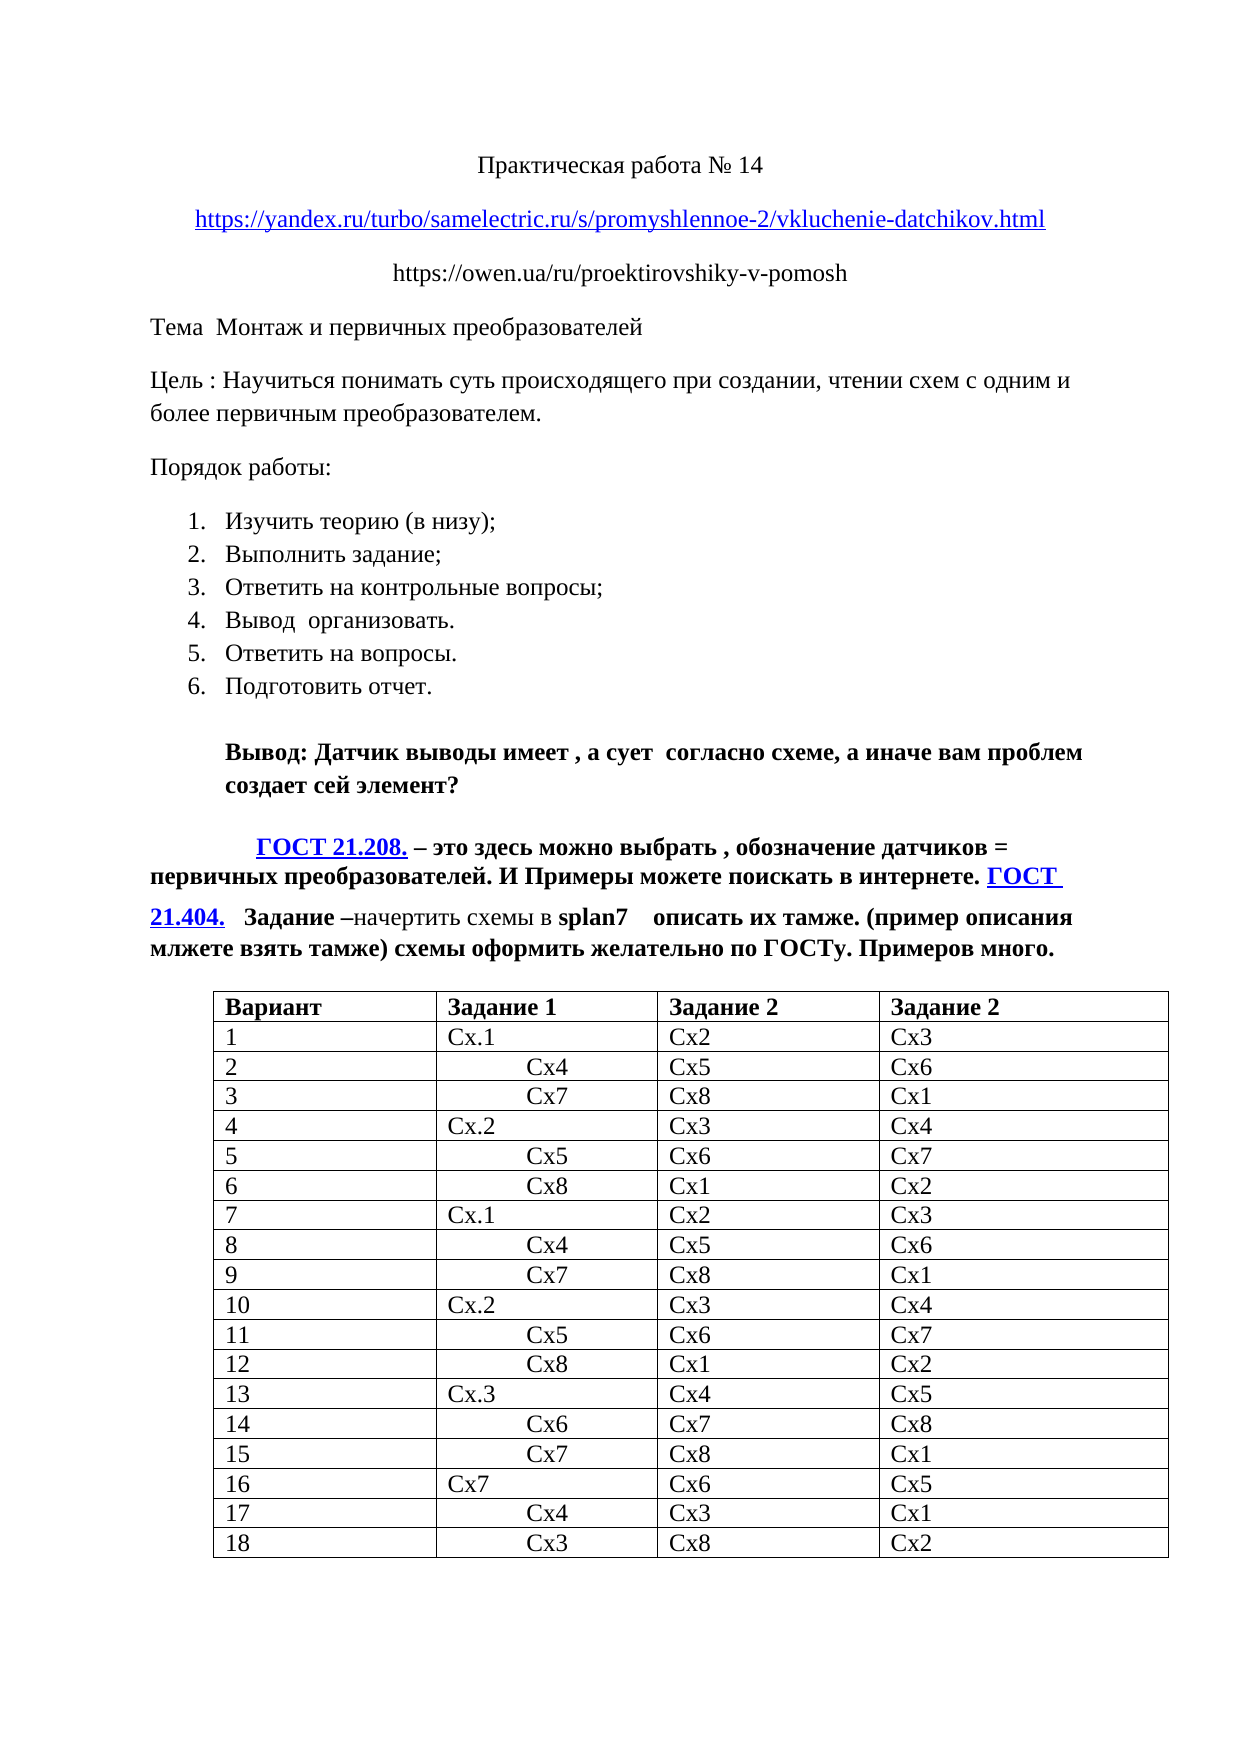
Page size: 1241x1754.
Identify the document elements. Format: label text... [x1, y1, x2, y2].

table_cell Cх.2 [437, 1111, 657, 1140]
table_cell Сх2 [658, 1201, 879, 1229]
table_cell Сх8 [437, 1171, 657, 1199]
table_cell Сх4 [658, 1379, 879, 1408]
table_cell Сх7 [437, 1439, 657, 1468]
table_cell Сх2 [880, 1350, 1168, 1378]
list Подготовить отчет. [187, 671, 1090, 700]
table_cell Сх4 [437, 1230, 657, 1259]
table_cell 9 [214, 1260, 436, 1289]
table_cell Сх1 [658, 1350, 879, 1378]
table_cell Сх8 [658, 1081, 879, 1110]
table_header Задание 2 [880, 992, 1168, 1021]
table_cell Сх5 [880, 1379, 1168, 1408]
table_cell 7 [214, 1201, 436, 1229]
table_cell Сх4 [437, 1499, 657, 1527]
table_cell Cх.1 [437, 1201, 657, 1229]
table_cell Сх6 [437, 1409, 657, 1438]
table_cell Сх6 [658, 1320, 879, 1348]
table_cell Сх2 [880, 1171, 1168, 1199]
text https://yandex.ru/turbo/samelectric.ru/s/promyshlennoe-2/vkluchenie-datchikov.html [150, 204, 1090, 233]
list Ответить на вопросы. [187, 638, 1090, 667]
table_cell Сх6 [880, 1052, 1168, 1080]
table_cell Сх3 [437, 1528, 657, 1557]
list Изучить теорию (в низу); [187, 506, 1090, 535]
table_cell 8 [214, 1230, 436, 1259]
table_cell 2 [214, 1052, 436, 1080]
table_cell Сх5 [437, 1320, 657, 1348]
table_cell 4 [214, 1111, 436, 1140]
table_cell Сх3 [658, 1290, 879, 1319]
table_cell Сх7 [880, 1320, 1168, 1348]
table_cell Сх4 [437, 1052, 657, 1080]
table_cell 6 [214, 1171, 436, 1199]
subtitle ГОСТ 21.208. – это здесь можно выбрать , обозначение датчиков = первичных преобразователей. И Примеры можете поискать в интернете. ГОСТ 21.404. Задание –начертить схемы в splan7 описать их тамже. (пример описания млжете взять тамже) схемы оформить желательно по ГОСТу. Примеров много. [150, 832, 1090, 962]
table_cell 14 [214, 1409, 436, 1438]
table_cell Сх5 [880, 1469, 1168, 1497]
table_cell Сх2 [880, 1528, 1168, 1557]
table_cell 16 [214, 1469, 436, 1497]
table_cell Сх2 [658, 1022, 879, 1051]
table_cell Сх7 [437, 1081, 657, 1110]
text Практическая работа № 14 [150, 150, 1090, 179]
table_cell 12 [214, 1350, 436, 1378]
table_cell Сх6 [658, 1469, 879, 1497]
table_header Вариант [214, 992, 436, 1021]
table_cell Сх1 [880, 1260, 1168, 1289]
text https://owen.ua/ru/proektirovshiky-v-pomosh [150, 258, 1090, 286]
table_cell 11 [214, 1320, 436, 1348]
table_cell Сх5 [658, 1230, 879, 1259]
table_cell Cх.3 [437, 1379, 657, 1408]
table_cell 10 [214, 1290, 436, 1319]
table_cell Сх7 [880, 1141, 1168, 1170]
table_cell 5 [214, 1141, 436, 1170]
text Тема Монтаж и первичных преобразователей [150, 312, 1090, 340]
table_cell Сх4 [880, 1290, 1168, 1319]
table_cell Сх4 [880, 1111, 1168, 1140]
table_cell 13 [214, 1379, 436, 1408]
table_cell Сх8 [658, 1439, 879, 1468]
table_cell Сх1 [880, 1439, 1168, 1468]
list Ответить на контрольные вопросы; [187, 572, 1090, 601]
table_cell Сх5 [658, 1052, 879, 1080]
table_cell Сх8 [437, 1350, 657, 1378]
table_cell Сх3 [880, 1201, 1168, 1229]
table_cell Сх1 [658, 1171, 879, 1199]
table_cell Сх5 [437, 1141, 657, 1170]
table_cell Сх8 [880, 1409, 1168, 1438]
table_cell Сх3 [658, 1499, 879, 1527]
table_cell Сх3 [658, 1111, 879, 1140]
text Порядок работы: [150, 452, 1090, 481]
table_cell 18 [214, 1528, 436, 1557]
table_cell Сх8 [658, 1528, 879, 1557]
table_cell 1 [214, 1022, 436, 1051]
table_cell 15 [214, 1439, 436, 1468]
table_cell Сх8 [658, 1260, 879, 1289]
table_cell Сх6 [880, 1230, 1168, 1259]
table_header Задание 1 [437, 992, 657, 1021]
table_cell Сх3 [880, 1022, 1168, 1051]
list Вывод: Датчик выводы имеет , а сует согласно схеме, а иначе вам проблем создает сей элемент? [225, 737, 1090, 799]
table_cell 3 [214, 1081, 436, 1110]
table_header Задание 2 [658, 992, 879, 1021]
table_cell Сх7 [437, 1260, 657, 1289]
table_cell Сх1 [880, 1081, 1168, 1110]
list Вывод организовать. [187, 605, 1090, 634]
list Выполнить задание; [187, 539, 1090, 568]
table_cell Cх.1 [437, 1022, 657, 1051]
table_cell 17 [214, 1499, 436, 1527]
table_cell Сх6 [658, 1141, 879, 1170]
table_cell Cх.2 [437, 1290, 657, 1319]
table_cell Cх7 [437, 1469, 657, 1497]
table_cell Сх7 [658, 1409, 879, 1438]
text Цель : Научиться понимать суть происходящего при создании, чтении схем с одним и более первичным преобразователем. [150, 365, 1090, 427]
table_cell Сх1 [880, 1499, 1168, 1527]
